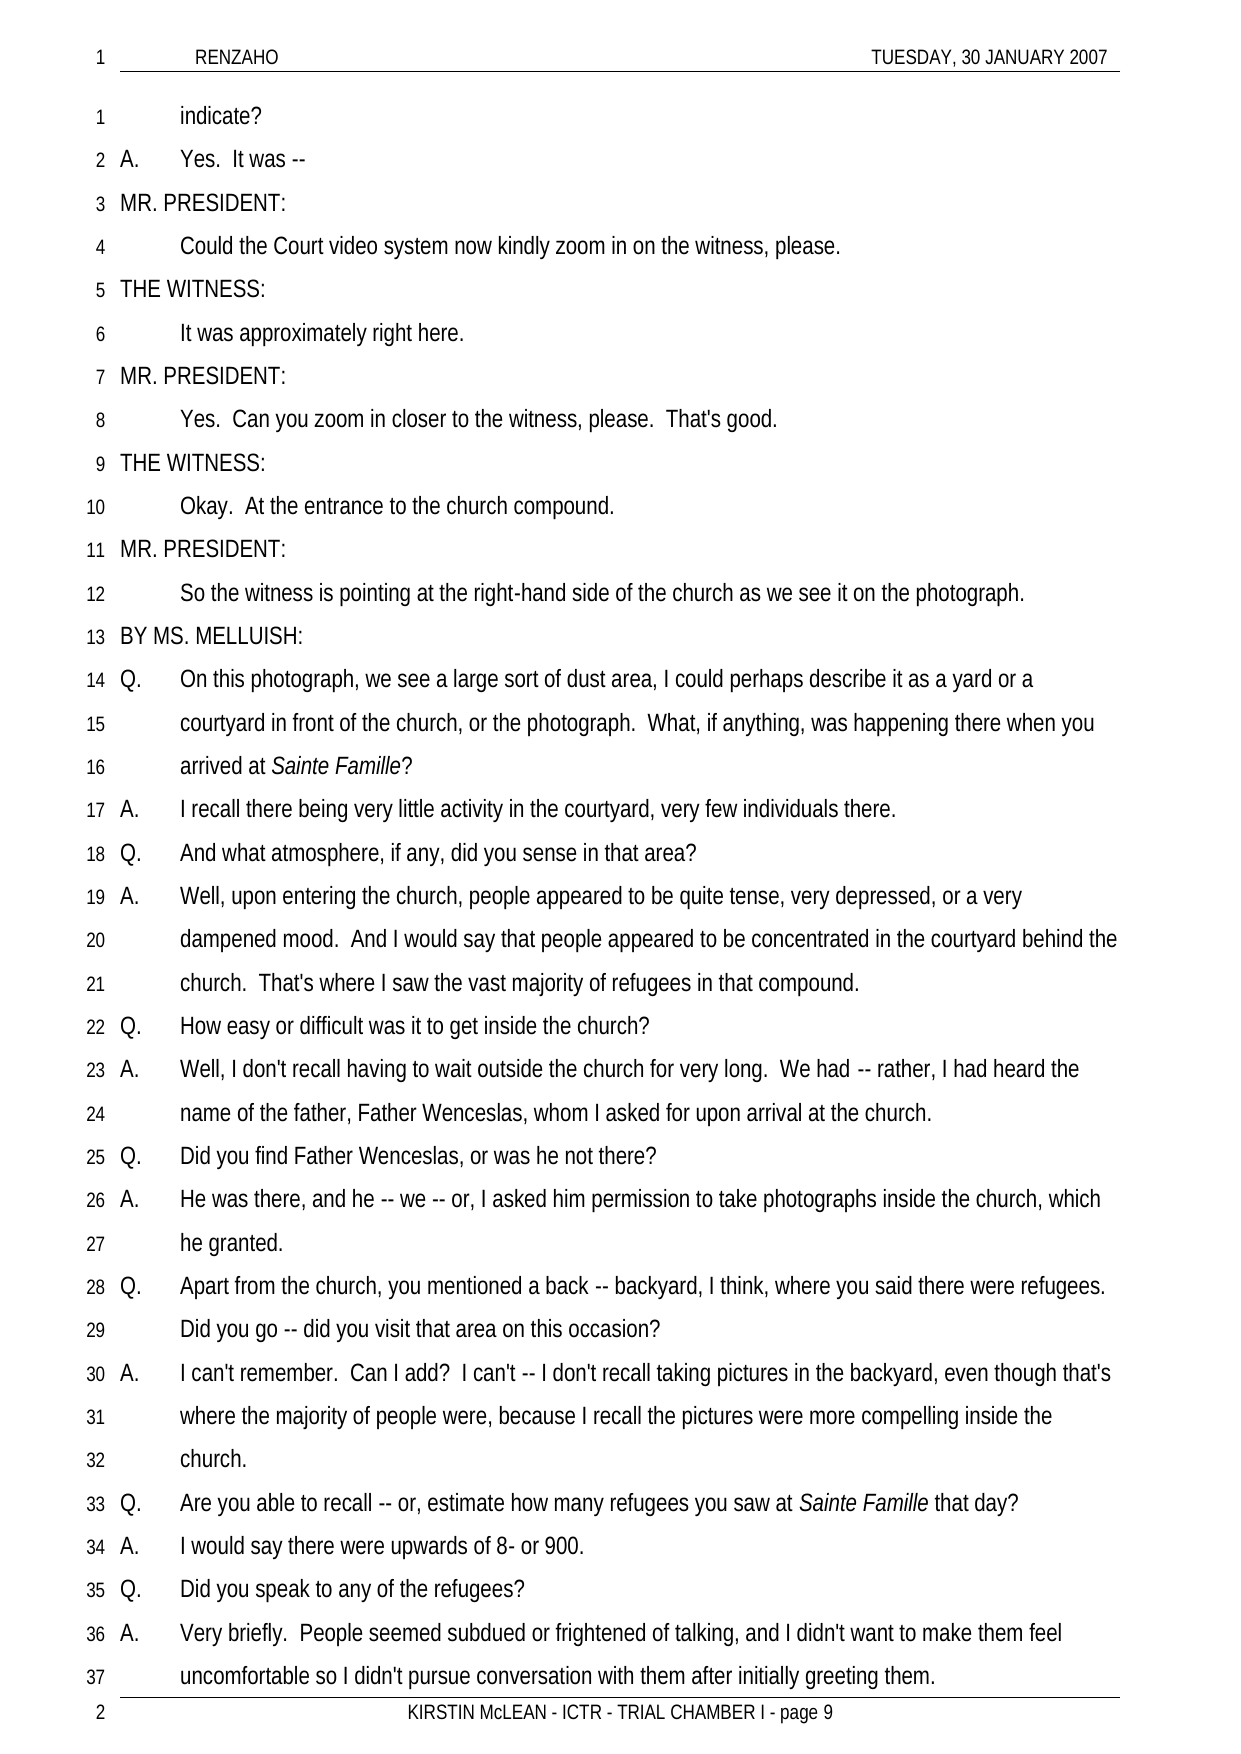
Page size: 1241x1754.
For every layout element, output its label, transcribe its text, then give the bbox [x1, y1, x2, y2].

text Q. Did you speak to any of the refugees? [120, 1563, 1120, 1607]
text Q. How easy or difficult was it to get inside the church? [120, 1000, 1120, 1043]
text MR. PRESIDENT: [120, 350, 1120, 393]
text A. I would say there were upwards of 8- or 900. [120, 1520, 1120, 1563]
text MR. PRESIDENT: [120, 177, 1120, 220]
text A. He was there, and he -- we -- or, I asked him permission to take photographs inside the church, which he granted. [120, 1173, 1120, 1260]
text Okay. At the entrance to the church compound. [180, 480, 1120, 523]
text A. I recall there being very little activity in the courtyard, very few individuals there. [120, 783, 1120, 827]
text Q. Apart from the church, you mentioned a back -- backyard, I think, where you said there were refugees. Did you go -- did you visit that area on this occasion? [120, 1260, 1120, 1347]
text BY MS. MELLUISH: [120, 610, 1120, 653]
text Yes. Can you zoom in closer to the witness, please. That's good. [180, 393, 1120, 437]
text MR. PRESIDENT: [120, 523, 1120, 567]
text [120, 90, 1120, 133]
text Could the Court video system now kindly zoom in on the witness, please. [180, 220, 1120, 263]
text A. I can't remember. Can I add? I can't -- I don't recall taking pictures in the backyard, even though that's where the majority of people were, because I recall the pictures were more compelling inside the church. [120, 1347, 1120, 1477]
text Q. Did you find Father Wenceslas, or was he not there? [120, 1130, 1120, 1173]
text A. Very briefly. People seemed subdued or frightened of talking, and I didn't want to make them feel uncomfortable so I didn't pursue conversation with them after initially greeting them. [120, 1607, 1120, 1693]
text It was approximately right here. [180, 307, 1120, 350]
text Q. On this photograph, we see a large sort of dust area, I could perhaps describe it as a yard or a courtyard in front of the church, or the photograph. What, if anything, was happening there when you arrived at Sainte Famille? [120, 653, 1120, 783]
text Q. Are you able to recall -- or, estimate how many refugees you saw at Sainte Famille that day? [120, 1477, 1120, 1520]
text THE WITNESS: [120, 263, 1120, 307]
text A. Well, I don't recall having to wait outside the church for very long. We had -- rather, I had heard the name of the father, Father Wenceslas, whom I asked for upon arrival at the church. [120, 1043, 1120, 1130]
text A. Well, upon entering the church, people appeared to be quite tense, very depressed, or a very dampened mood. And I would say that people appeared to be concentrated in the courtyard behind the church. That's where I saw the vast majority of refugees in that compound. [120, 870, 1120, 1000]
text THE WITNESS: [120, 437, 1120, 480]
text So the witness is pointing at the right-hand side of the church as we see it on the photograph. [180, 567, 1120, 610]
text Q. And what atmosphere, if any, did you sense in that area? [120, 827, 1120, 870]
text A. Yes. It was -- [120, 133, 1120, 177]
